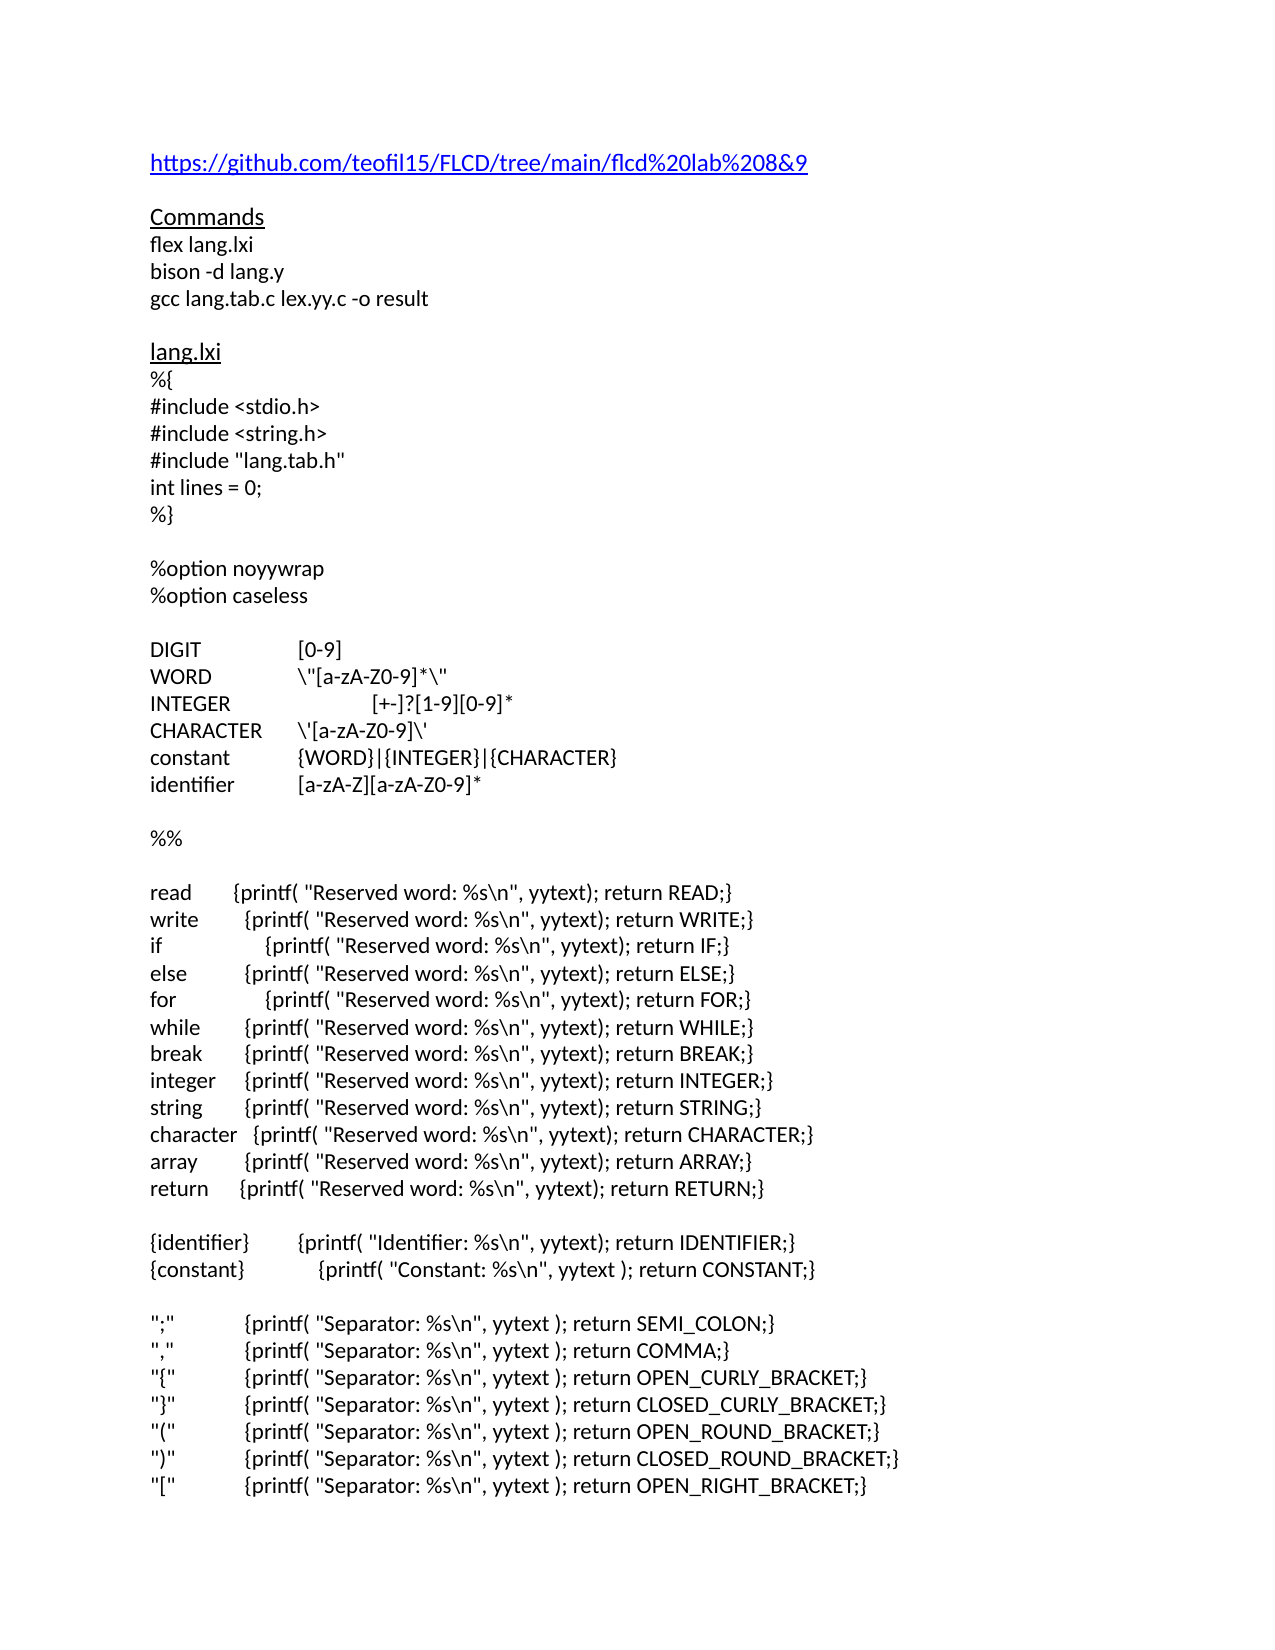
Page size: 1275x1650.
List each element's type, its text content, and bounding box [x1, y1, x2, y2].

text %{ [150, 366, 1125, 393]
text return {printf( "Reserved word: %s\n", yytext); return RETURN;} [150, 1175, 1125, 1202]
text #include <stdio.h> [150, 393, 1125, 420]
text %option noyywrap [150, 555, 1125, 582]
text %option caseless [150, 582, 1125, 609]
text if {printf( "Reserved word: %s\n", yytext); return IF;} [150, 932, 1125, 959]
text for {printf( "Reserved word: %s\n", yytext); return FOR;} [150, 986, 1125, 1013]
text Commands [150, 204, 1125, 231]
text gcc lang.tab.c lex.yy.c -o result [150, 285, 1125, 312]
text "{" {printf( "Separator: %s\n", yytext ); return OPEN_CURLY_BRACKET;} [150, 1364, 1125, 1391]
text DIGIT [0-9] [150, 636, 1125, 663]
text else {printf( "Reserved word: %s\n", yytext); return ELSE;} [150, 959, 1125, 986]
text string {printf( "Reserved word: %s\n", yytext); return STRING;} [150, 1094, 1125, 1121]
text #include <string.h> [150, 420, 1125, 447]
text array {printf( "Reserved word: %s\n", yytext); return ARRAY;} [150, 1148, 1125, 1175]
text identifier [a-zA-Z][a-zA-Z0-9]* [150, 771, 1125, 797]
text "[" {printf( "Separator: %s\n", yytext ); return OPEN_RIGHT_BRACKET;} [150, 1472, 1125, 1499]
text ")" {printf( "Separator: %s\n", yytext ); return CLOSED_ROUND_BRACKET;} [150, 1445, 1125, 1472]
text write {printf( "Reserved word: %s\n", yytext); return WRITE;} [150, 905, 1125, 932]
text {identifier} {printf( "Identifier: %s\n", yytext); return IDENTIFIER;} [150, 1229, 1125, 1256]
text CHARACTER \'[a-zA-Z0-9]\' [150, 717, 1125, 743]
text character {printf( "Reserved word: %s\n", yytext); return CHARACTER;} [150, 1121, 1125, 1148]
text "," {printf( "Separator: %s\n", yytext ); return COMMA;} [150, 1337, 1125, 1364]
text %} [150, 501, 1125, 528]
text int lines = 0; [150, 474, 1125, 501]
text {constant} {printf( "Constant: %s\n", yytext ); return CONSTANT;} [150, 1256, 1125, 1283]
text INTEGER [+-]?[1-9][0-9]* [150, 689, 1125, 717]
text "(" {printf( "Separator: %s\n", yytext ); return OPEN_ROUND_BRACKET;} [150, 1418, 1125, 1445]
text ";" {printf( "Separator: %s\n", yytext ); return SEMI_COLON;} [150, 1310, 1125, 1337]
text WORD \"[a-zA-Z0-9]*\" [150, 663, 1125, 689]
text lang.lxi [150, 339, 1125, 366]
text integer {printf( "Reserved word: %s\n", yytext); return INTEGER;} [150, 1067, 1125, 1094]
text break {printf( "Reserved word: %s\n", yytext); return BREAK;} [150, 1040, 1125, 1067]
text #include "lang.tab.h" [150, 447, 1125, 474]
text %% [150, 824, 1125, 851]
text https://github.com/teofil15/FLCD/tree/main/flcd%20lab%208&9 [150, 150, 1125, 177]
text constant {WORD}|{INTEGER}|{CHARACTER} [150, 743, 1125, 771]
text read {printf( "Reserved word: %s\n", yytext); return READ;} [150, 878, 1125, 905]
text bison -d lang.y [150, 258, 1125, 285]
text flex lang.lxi [150, 231, 1125, 258]
text "}" {printf( "Separator: %s\n", yytext ); return CLOSED_CURLY_BRACKET;} [150, 1391, 1125, 1418]
text while {printf( "Reserved word: %s\n", yytext); return WHILE;} [150, 1013, 1125, 1040]
